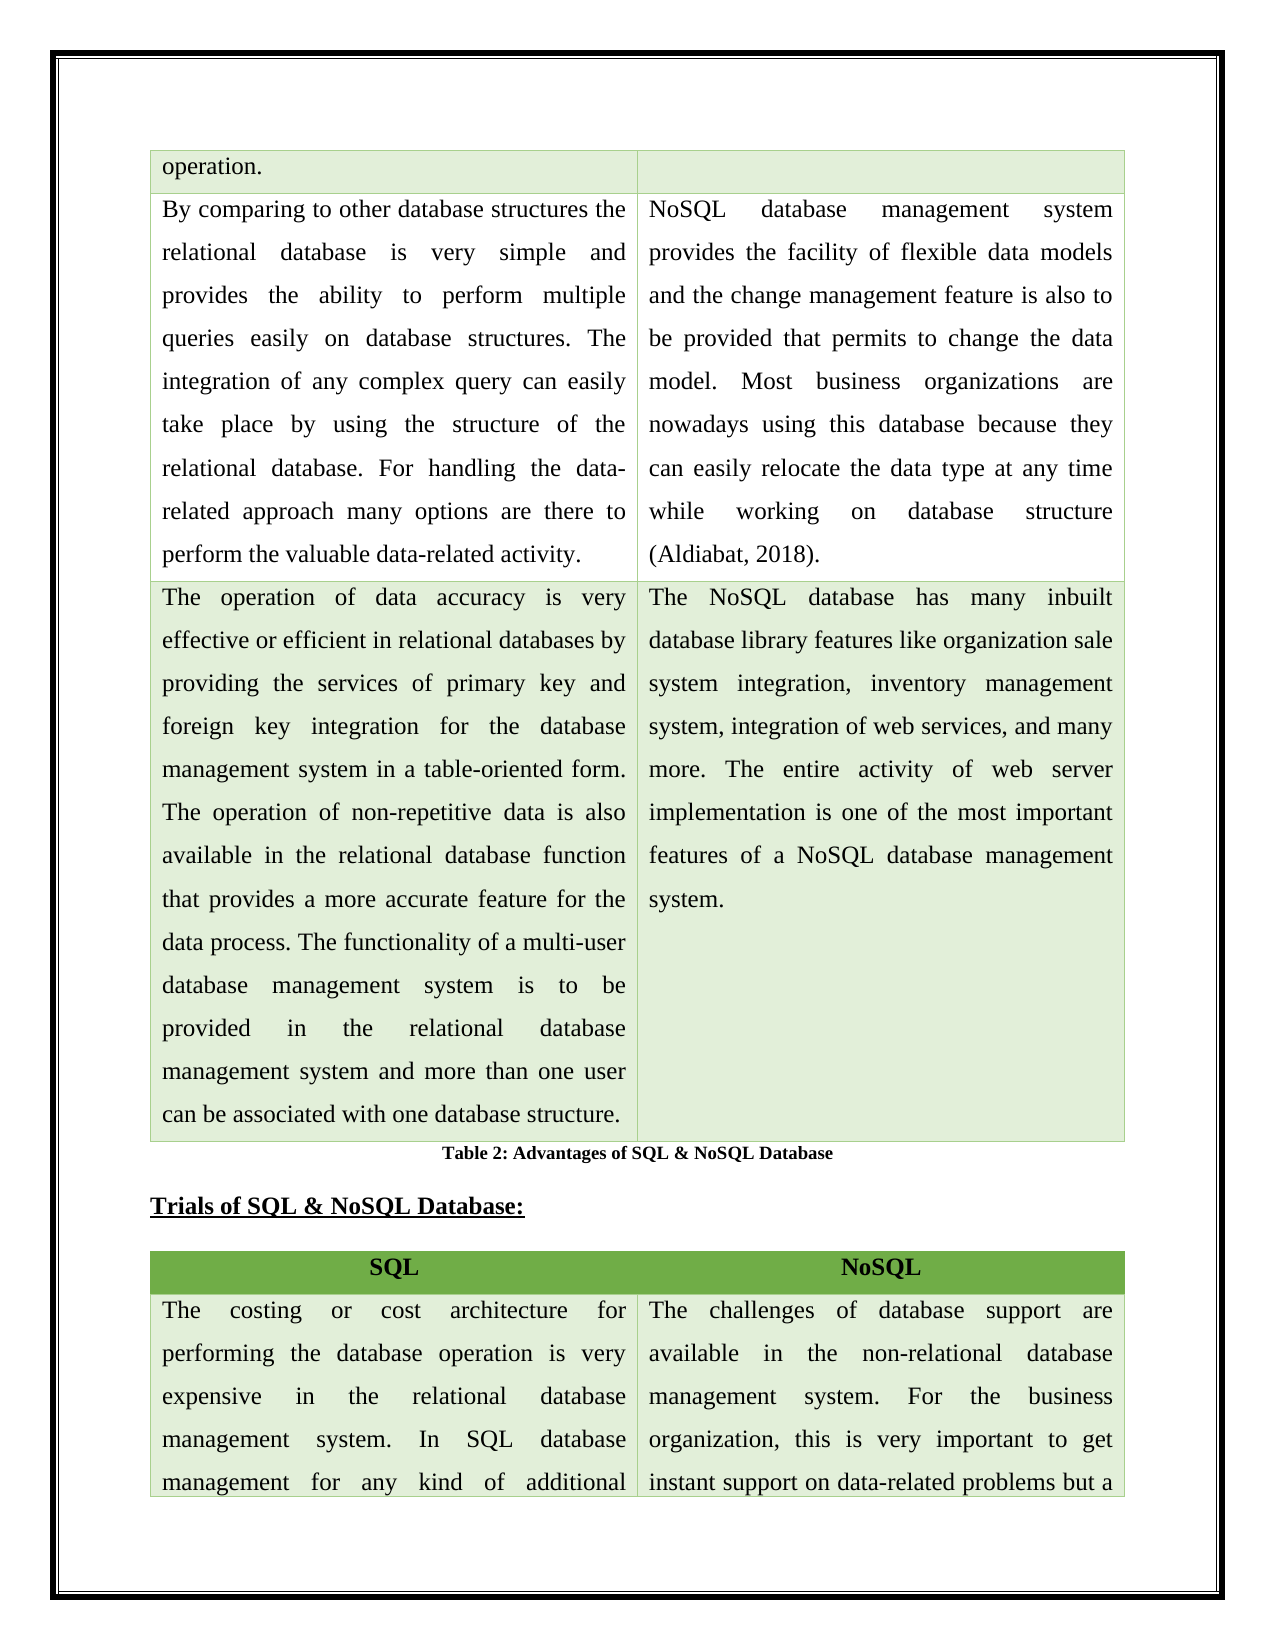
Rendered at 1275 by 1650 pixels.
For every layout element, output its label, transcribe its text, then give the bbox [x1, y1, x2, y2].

table_cell The NoSQL database has many inbuilt database library features like organization sale system integration, inventory management system, integration of web services, and many more. The entire activity of web server implementation is one of the most important features of a NoSQL database management system. [638, 582, 1124, 1141]
table_cell The operation of data accuracy is very effective or efficient in relational databases by providing the services of primary key and foreign key integration for the database management system in a table-oriented form. The operation of non-repetitive data is also available in the relational database function that provides a more accurate feature for the data process. The functionality of a multi-user database management system is to be provided in the relational database management system and more than one user can be associated with one database structure. [151, 582, 637, 1141]
table_header NoSQL [638, 1252, 1124, 1294]
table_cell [151, 151, 637, 193]
text Trials of SQL & NoSQL Database: [150, 1191, 1125, 1220]
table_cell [638, 1295, 1124, 1496]
table_header SQL [151, 1252, 637, 1294]
table_cell NoSQL database management system provides the facility of flexible data models and the change management feature is also to be provided that permits to change the data model. Most business organizations are nowadays using this database because they can easily relocate the data type at any time while working on database structure (Aldiabat, 2018). [638, 194, 1124, 581]
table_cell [638, 151, 1124, 193]
text Table 2: Advantages of SQL & NoSQL Database [150, 1142, 1125, 1164]
table_cell By comparing to other database structures the relational database is very simple and provides the ability to perform multiple queries easily on database structures. The integration of any complex query can easily take place by using the structure of the relational database. For handling the data-related approach many options are there to perform the valuable data-related activity. [151, 194, 637, 581]
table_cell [151, 1295, 637, 1496]
